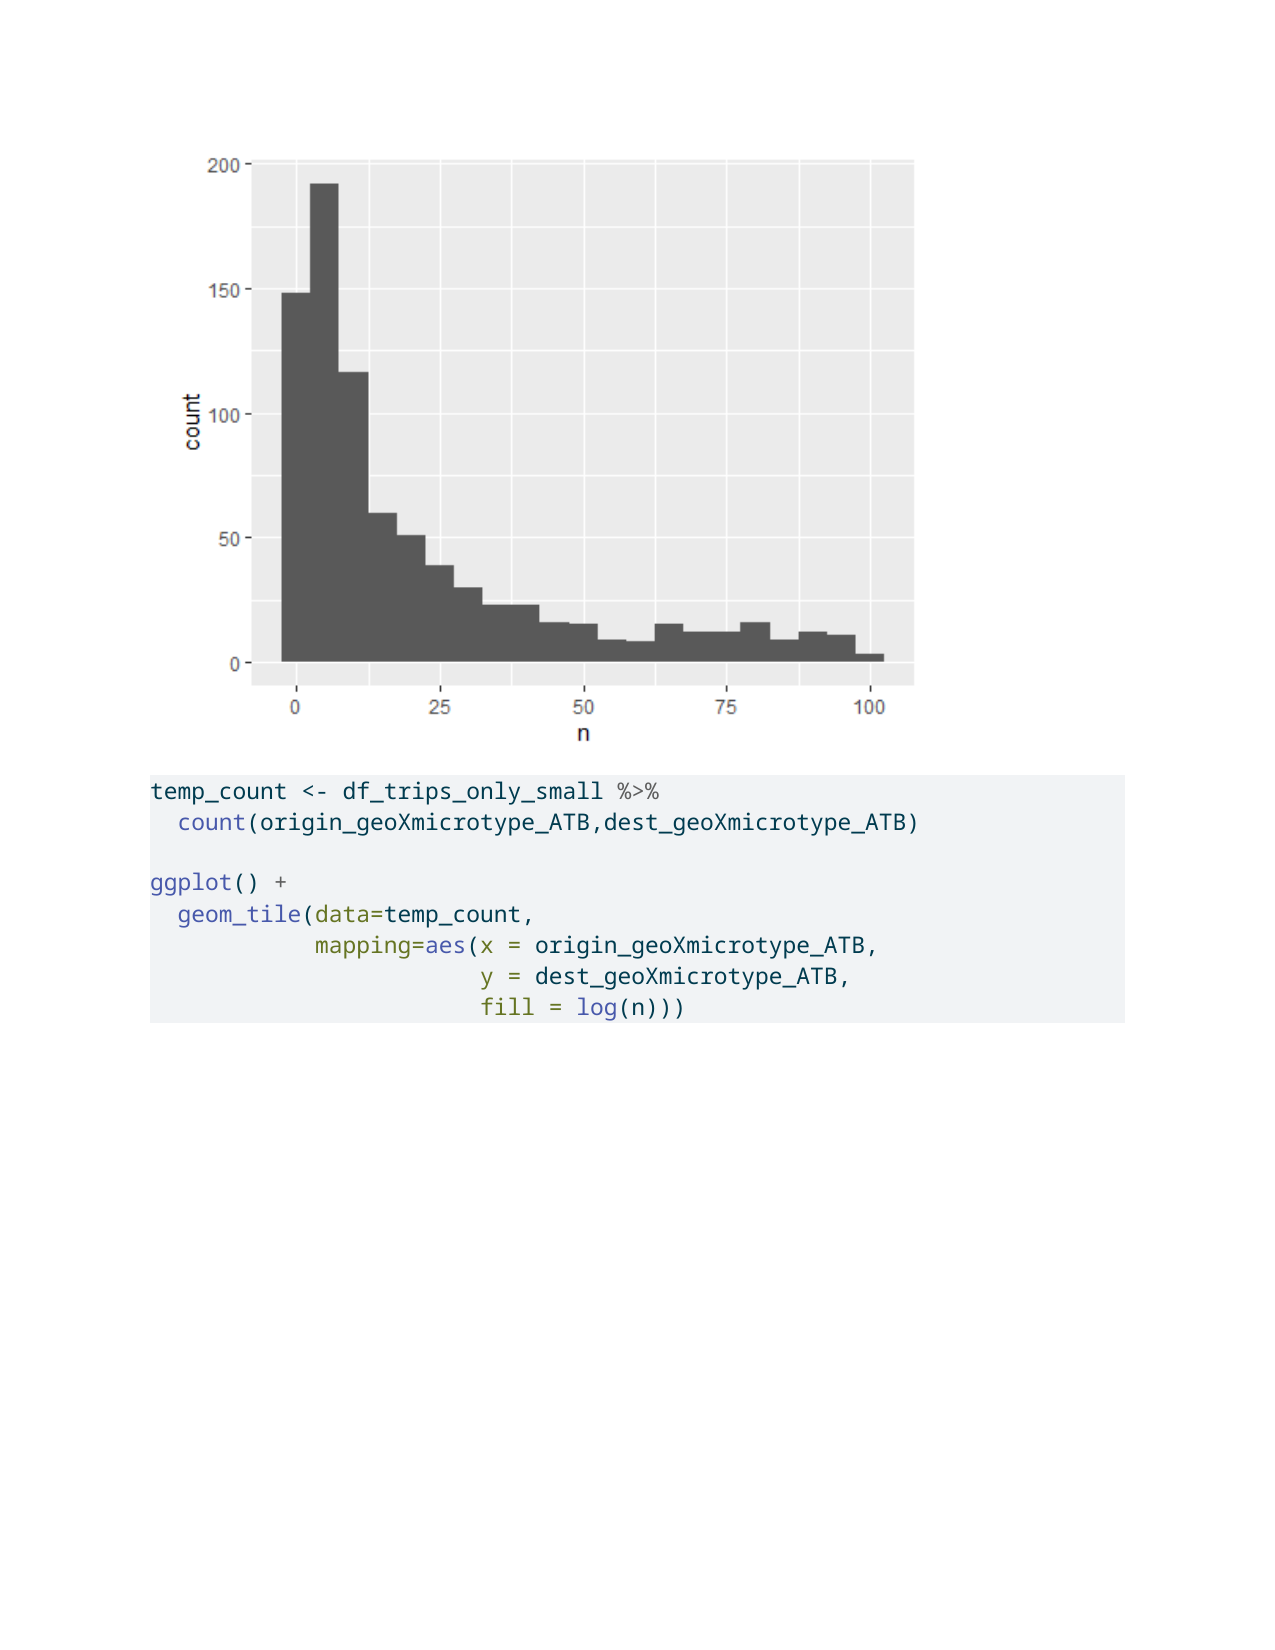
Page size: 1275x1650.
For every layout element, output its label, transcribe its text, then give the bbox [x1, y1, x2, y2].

text temp_count <- df_trips_only_small %>% count(origin_geoXmicrotype_ATB,dest_geoXmicrotype_ATB) ggplot() + geom_tile(data=temp_count, mapping=aes(x = origin_geoXmicrotype_ATB, y = dest_geoXmicrotype_ATB, fill = log(n))) [150, 775, 1125, 1023]
picture [168, 150, 927, 757]
